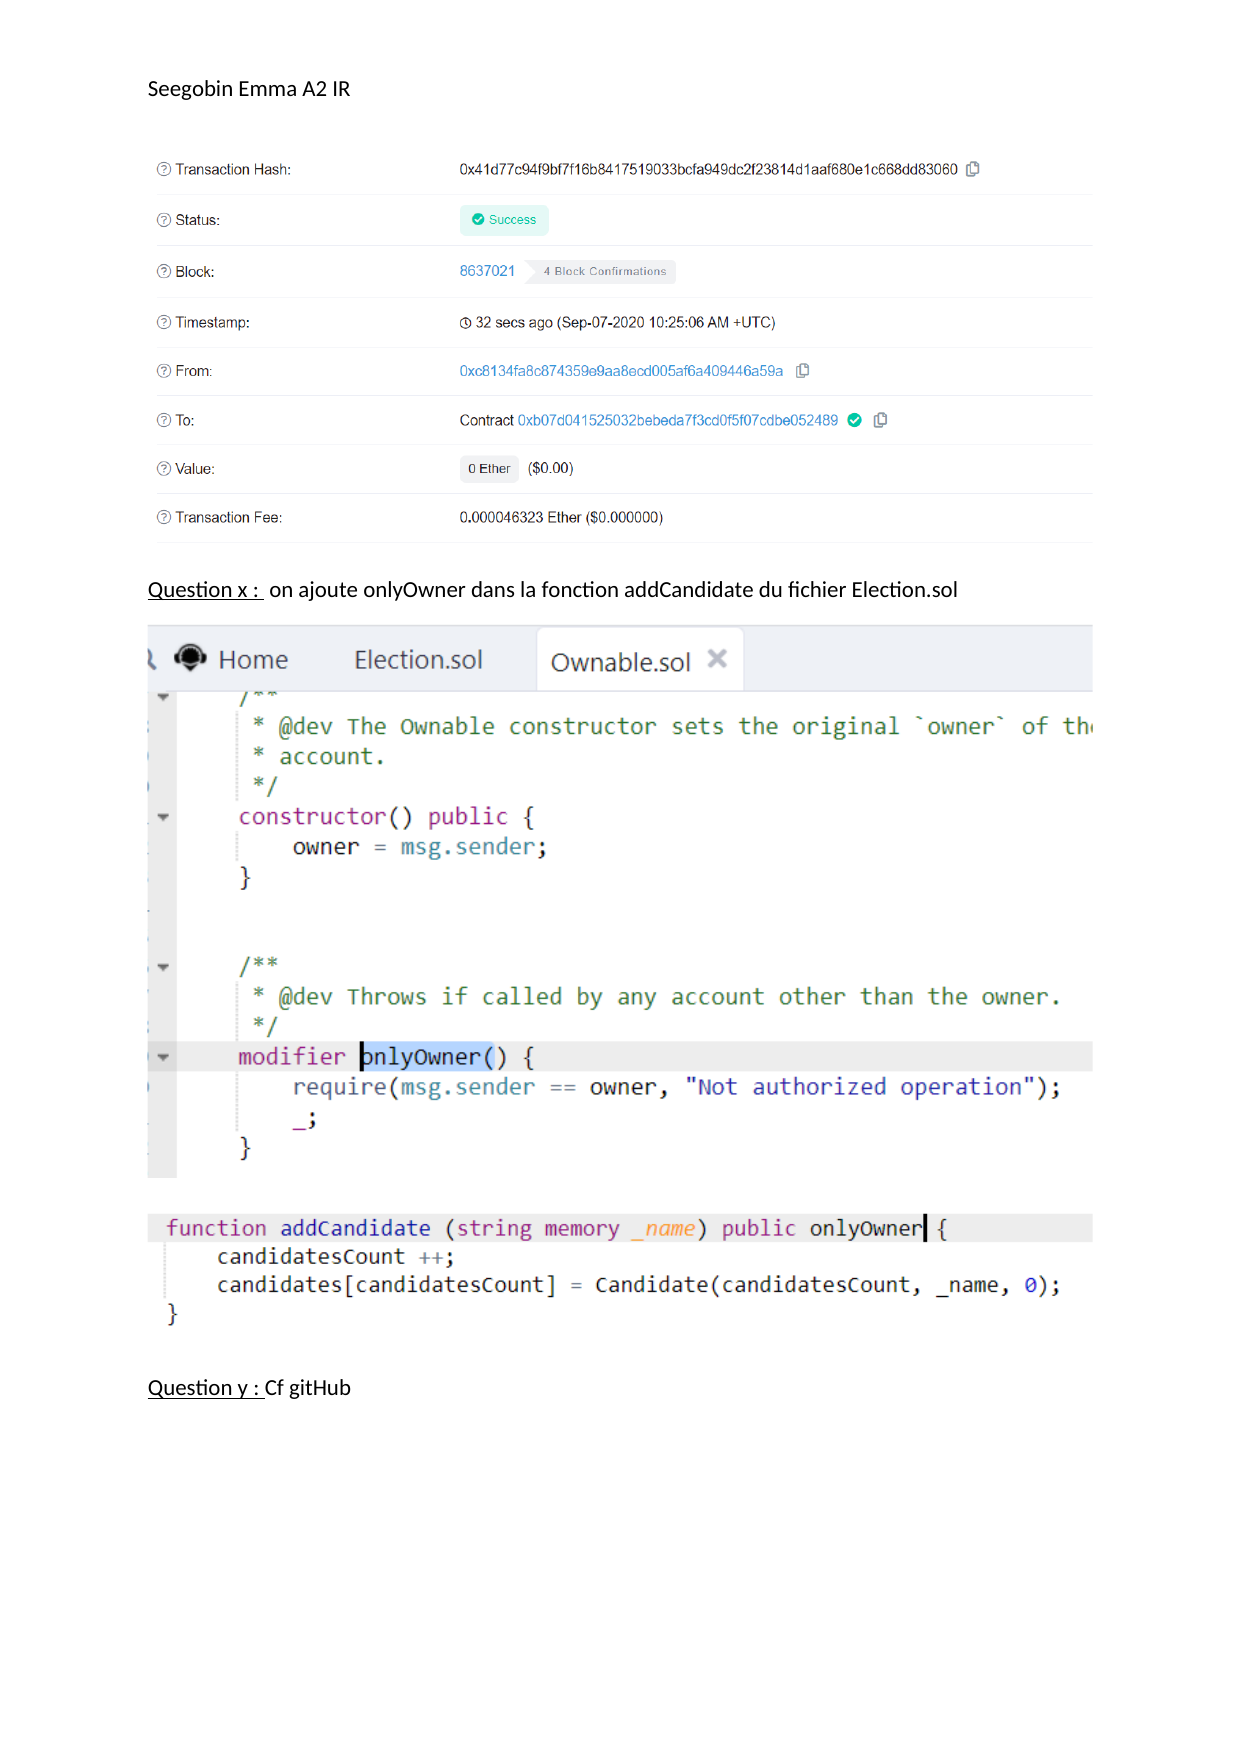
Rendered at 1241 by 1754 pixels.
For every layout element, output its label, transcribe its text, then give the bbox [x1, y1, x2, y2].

picture [147, 621, 1093, 1178]
picture [147, 147, 1093, 556]
text Question y : Cf gitHub [148, 1373, 1093, 1402]
picture [147, 1196, 1093, 1355]
text Question x : on ajoute onlyOwner dans la fonction addCandidate du fichier Election.sol [148, 575, 1093, 603]
